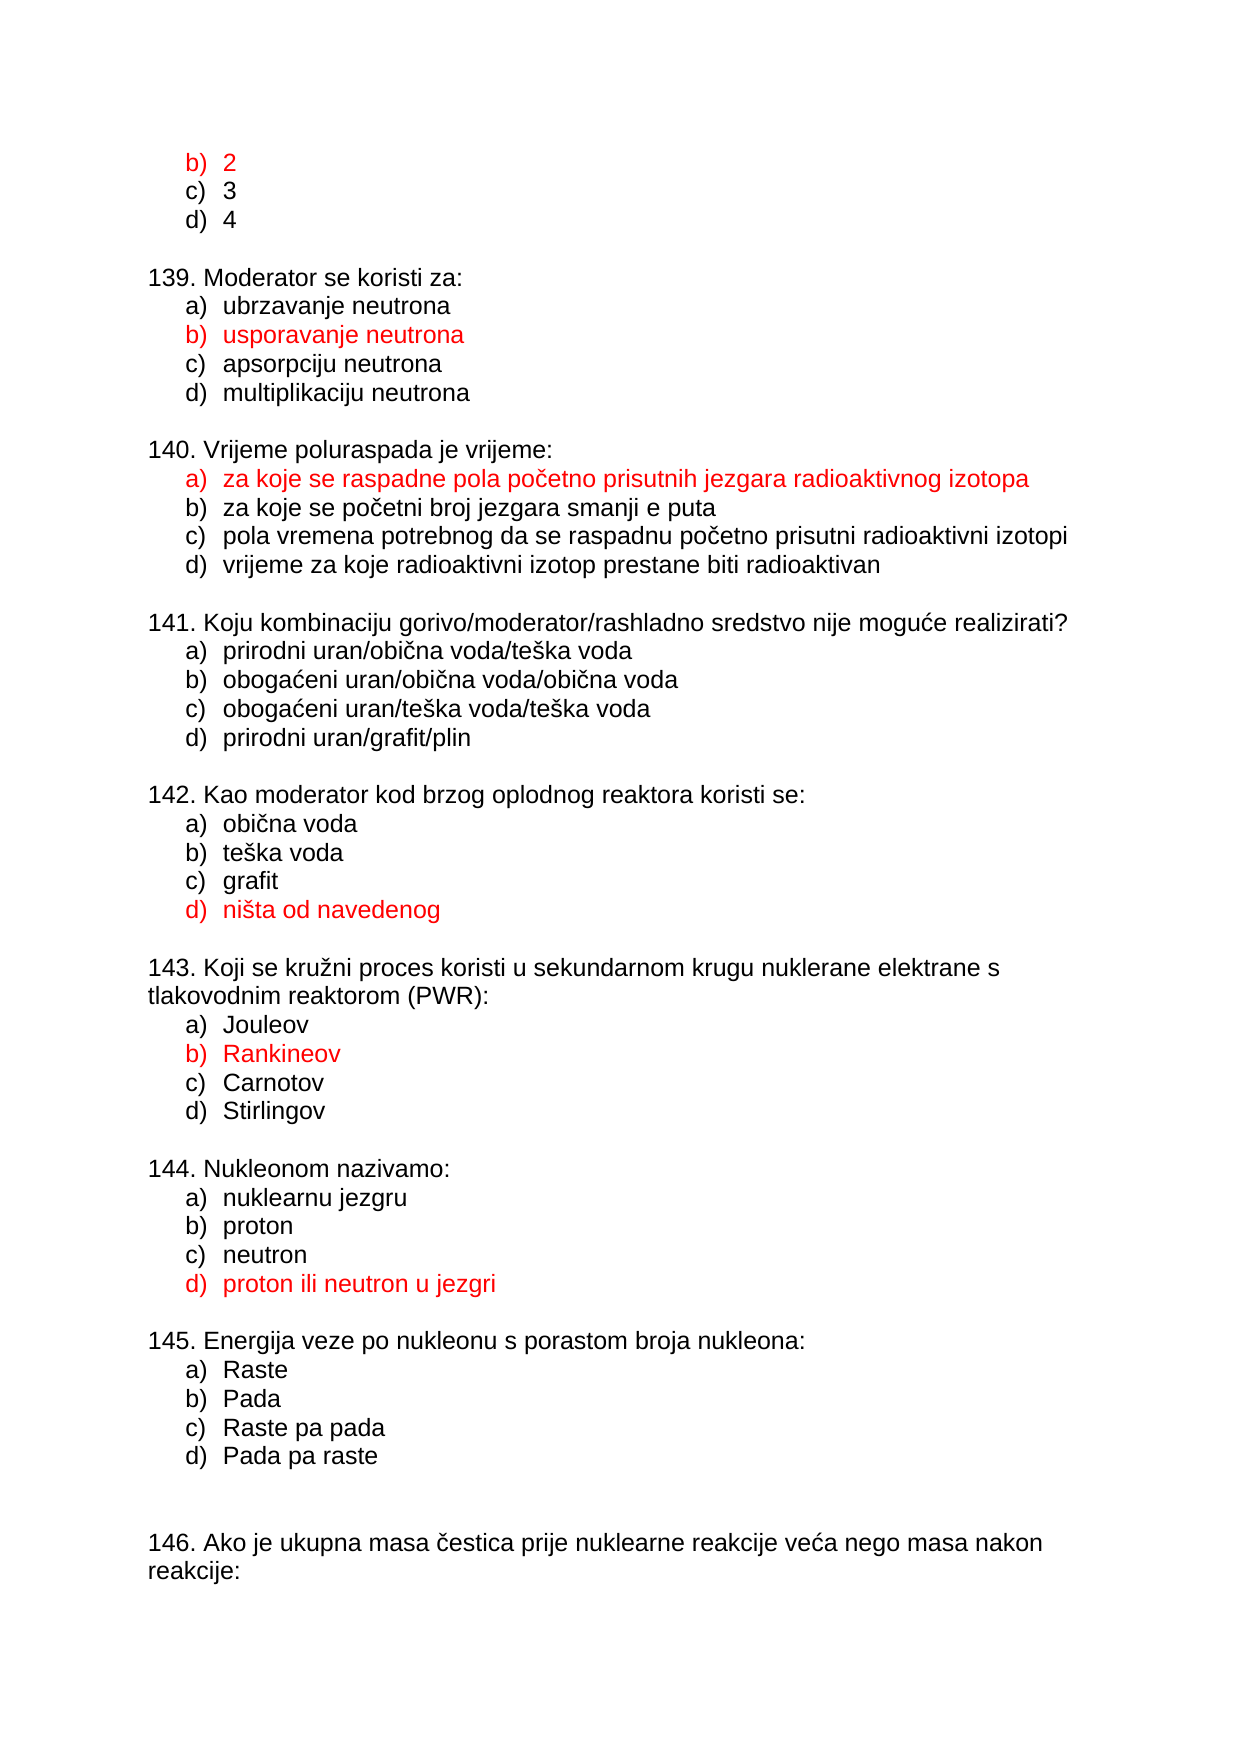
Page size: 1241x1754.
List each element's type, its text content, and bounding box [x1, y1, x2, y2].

list za koje se raspadne pola početno prisutnih jezgara radioaktivnog izotopa [185, 464, 1093, 493]
list obična voda [185, 809, 1093, 838]
list ubrzavanje neutrona [185, 291, 1093, 320]
list 2 [185, 148, 1093, 176]
list prirodni uran/obična voda/teška voda [185, 636, 1093, 665]
list Stirlingov [185, 1096, 1093, 1125]
list 4 [185, 205, 1093, 234]
list obogaćeni uran/teška voda/teška voda [185, 694, 1093, 723]
text 139. Moderator se koristi za: [148, 263, 1093, 291]
list grafit [185, 866, 1093, 895]
list nuklearnu jezgru [185, 1183, 1093, 1211]
list Carnotov [185, 1068, 1093, 1096]
text 145. Energija veze po nukleonu s porastom broja nukleona: [148, 1326, 1093, 1355]
text 142. Kao moderator kod brzog oplodnog reaktora koristi se: [148, 780, 1093, 809]
list 3 [185, 176, 1093, 205]
list neutron [185, 1240, 1093, 1269]
list obogaćeni uran/obična voda/obična voda [185, 665, 1093, 694]
text 140. Vrijeme poluraspada je vrijeme: [148, 435, 1093, 464]
text 141. Koju kombinaciju gorivo/moderator/rashladno sredstvo nije moguće realizirati? [148, 608, 1093, 636]
list teška voda [185, 838, 1093, 866]
list proton [185, 1211, 1093, 1240]
list Raste [185, 1355, 1093, 1384]
text 143. Koji se kružni proces koristi u sekundarnom krugu nuklerane elektrane s tlakovodnim reaktorom (PWR): [148, 953, 1093, 1010]
list proton ili neutron u jezgri [185, 1269, 1093, 1298]
text 144. Nukleonom nazivamo: [148, 1154, 1093, 1183]
list za koje se početni broj jezgara smanji e puta [185, 493, 1093, 521]
list vrijeme za koje radioaktivni izotop prestane biti radioaktivan [185, 550, 1093, 579]
list Raste pa pada [185, 1413, 1093, 1441]
list usporavanje neutrona [185, 320, 1093, 349]
list Jouleov [185, 1010, 1093, 1039]
list pola vremena potrebnog da se raspadnu početno prisutni radioaktivni izotopi [185, 521, 1093, 550]
list multiplikaciju neutrona [185, 378, 1093, 406]
list Pada [185, 1384, 1093, 1413]
text 146. Ako je ukupna masa čestica prije nuklearne reakcije veća nego masa nakon reakcije: [148, 1528, 1093, 1585]
list ništa od navedenog [185, 895, 1093, 924]
list Rankineov [185, 1039, 1093, 1068]
list prirodni uran/grafit/plin [185, 723, 1093, 751]
list apsorpciju neutrona [185, 349, 1093, 378]
list Pada pa raste [185, 1441, 1093, 1470]
